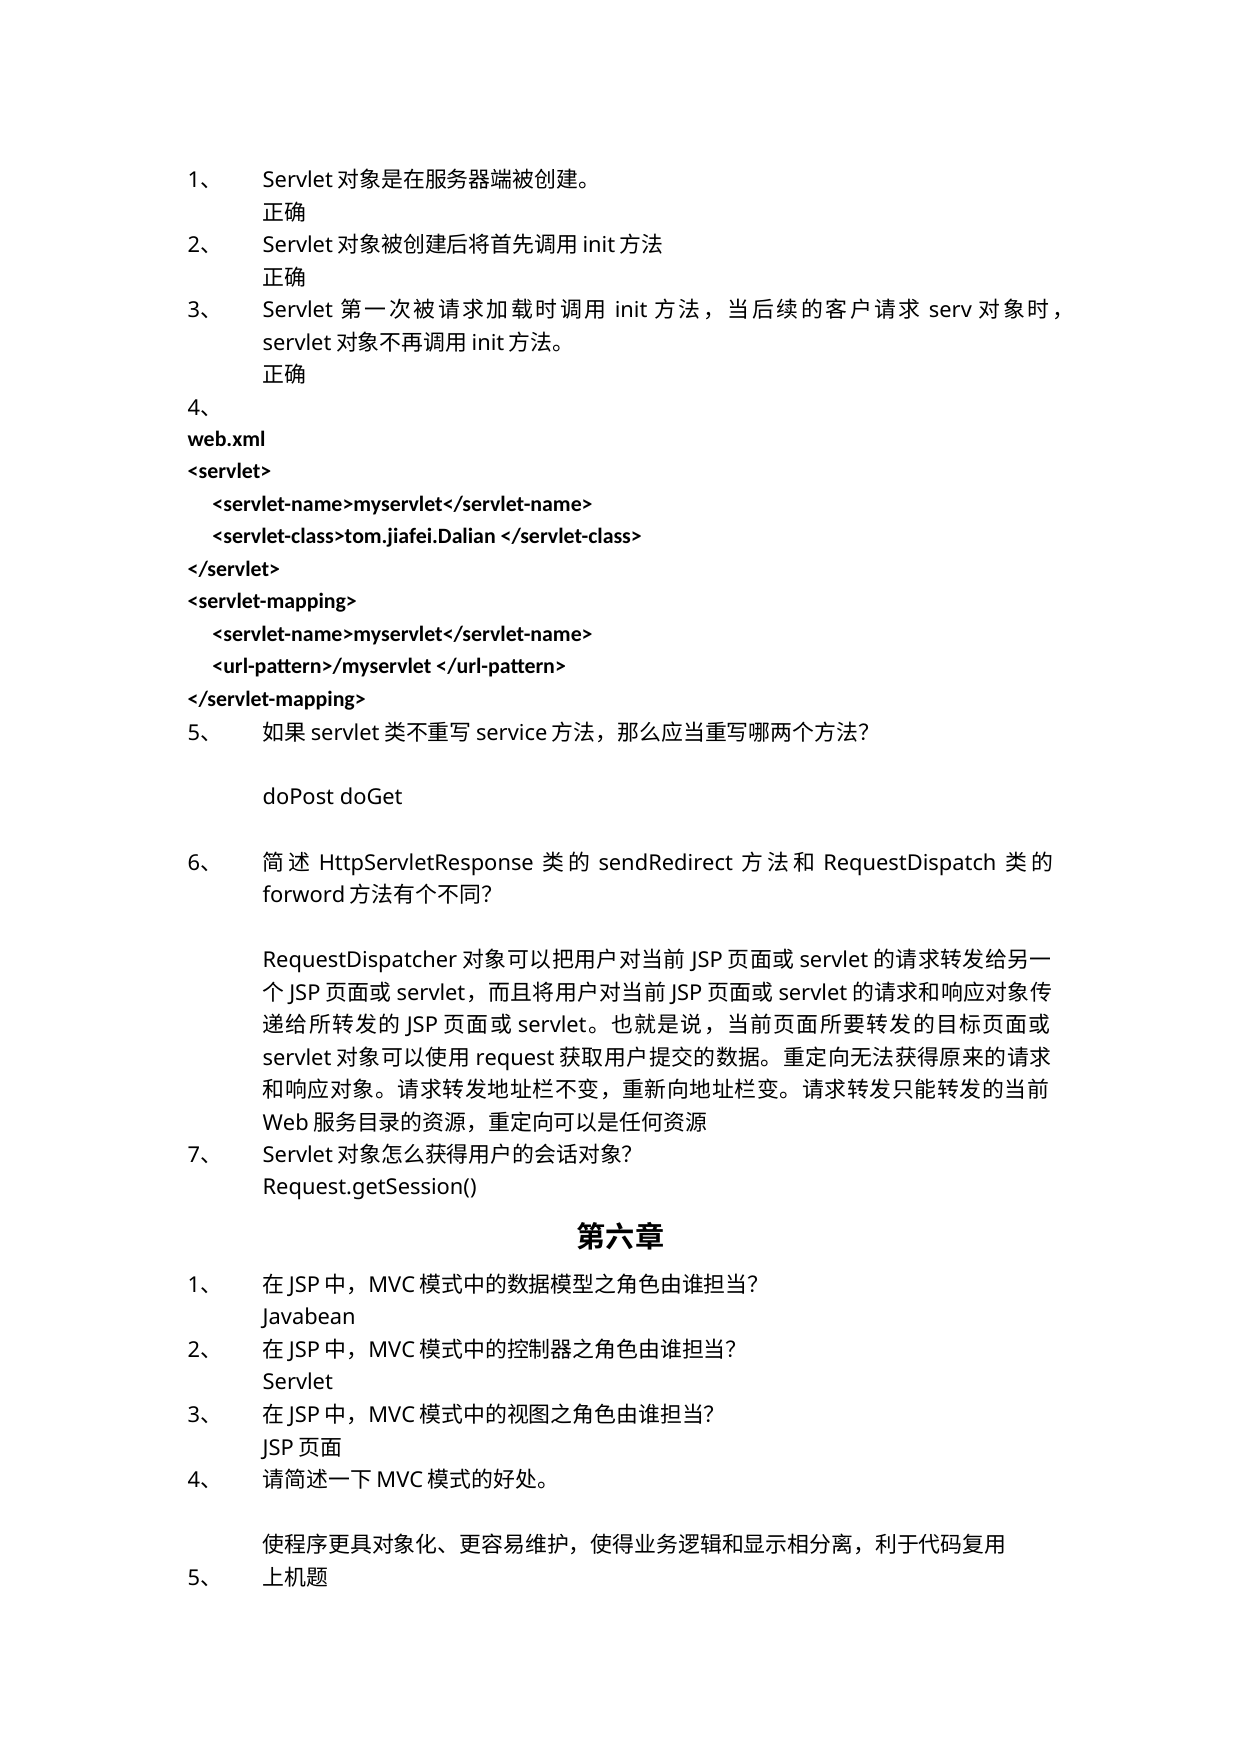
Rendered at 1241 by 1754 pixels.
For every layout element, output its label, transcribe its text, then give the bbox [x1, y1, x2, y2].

list Request.getSession() [262, 1169, 1053, 1202]
list JSP页面 [262, 1429, 1053, 1462]
list Servlet [262, 1364, 1053, 1397]
text </servlet-mapping> [187, 682, 1053, 714]
list 在JSP中，MVC模式中的数据模型之角色由谁担当？ [187, 1267, 1053, 1299]
text <servlet-name>myservlet</servlet-name> [187, 487, 1053, 519]
text <url-pattern>/myservlet </url-pattern> [187, 649, 1053, 682]
list 如果servlet类不重写service方法，那么应当重写哪两个方法？ [187, 714, 1053, 747]
list 正确 [262, 259, 1053, 292]
list 使程序更具对象化、更容易维护，使得业务逻辑和显示相分离，利于代码复用 [262, 1527, 1053, 1559]
list Servlet第一次被请求加载时调用init方法，当后续的客户请求serv对象时，servlet对象不再调用init方法。 [187, 292, 1053, 357]
text <servlet-name>myservlet</servlet-name> [187, 617, 1053, 649]
text </servlet> [187, 552, 1053, 584]
list 简述HttpServletResponse类的sendRedirect方法和RequestDispatch类的forword方法有个不同？ [187, 844, 1053, 909]
list Servlet对象怎么获得用户的会话对象？ [187, 1137, 1053, 1169]
list 正确 [262, 357, 1053, 389]
list 在JSP中，MVC模式中的视图之角色由谁担当？ [187, 1397, 1053, 1429]
text 第六章 [187, 1202, 1053, 1267]
list 在JSP中，MVC模式中的控制器之角色由谁担当？ [187, 1332, 1053, 1364]
list 正确 [262, 194, 1053, 227]
list Servlet对象是在服务器端被创建。 [187, 162, 1053, 194]
list Servlet对象被创建后将首先调用init方法 [187, 227, 1053, 259]
text <servlet-class>tom.jiafei.Dalian </servlet-class> [187, 519, 1053, 552]
list doPost doGet [262, 779, 1053, 812]
text web.xml [187, 422, 1053, 454]
list 请简述一下MVC模式的好处。 [187, 1462, 1053, 1494]
text <servlet-mapping> [187, 584, 1053, 617]
list Javabean [262, 1299, 1053, 1332]
list 上机题 [187, 1559, 1053, 1592]
list RequestDispatcher对象可以把用户对当前JSP页面或servlet的请求转发给另一个JSP页面或servlet，而且将用户对当前JSP页面或servlet的请求和响应对象传递给所转发的JSP页面或servlet。也就是说，当前页面所要转发的目标页面或servlet对象可以使用request获取用户提交的数据。重定向无法获得原来的请求和响应对象。请求转发地址栏不变，重新向地址栏变。请求转发只能转发的当前Web服务目录的资源，重定向可以是任何资源 [262, 942, 1053, 1137]
text <servlet> [187, 454, 1053, 487]
